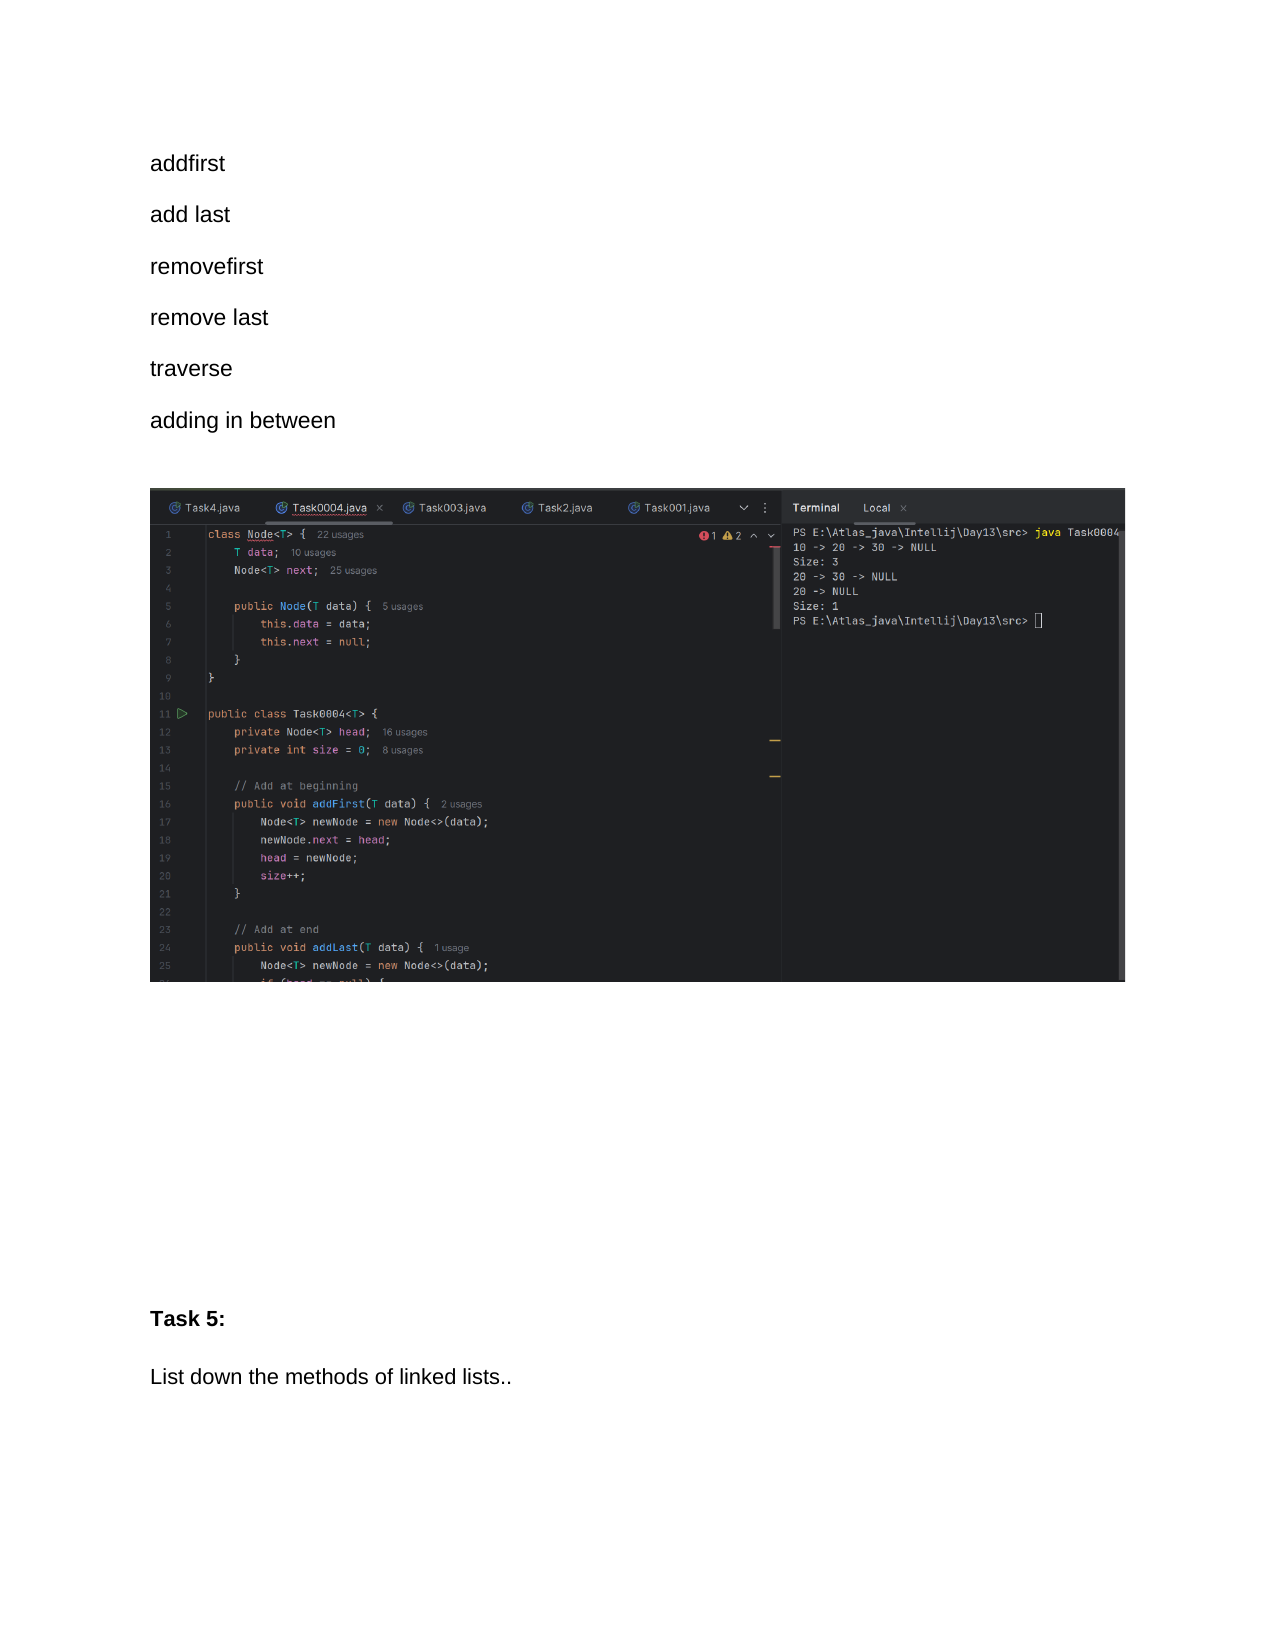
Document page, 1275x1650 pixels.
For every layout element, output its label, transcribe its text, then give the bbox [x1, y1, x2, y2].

text remove last [150, 304, 1125, 330]
text addfirst [150, 150, 1125, 176]
text Task 5: [150, 1306, 1125, 1331]
text traverse [150, 355, 1125, 382]
text removefirst [150, 253, 1125, 279]
text List down the methods of linked lists.. [150, 1364, 1125, 1389]
text adding in between [150, 407, 1125, 433]
picture [150, 488, 1125, 982]
text add last [150, 201, 1125, 228]
